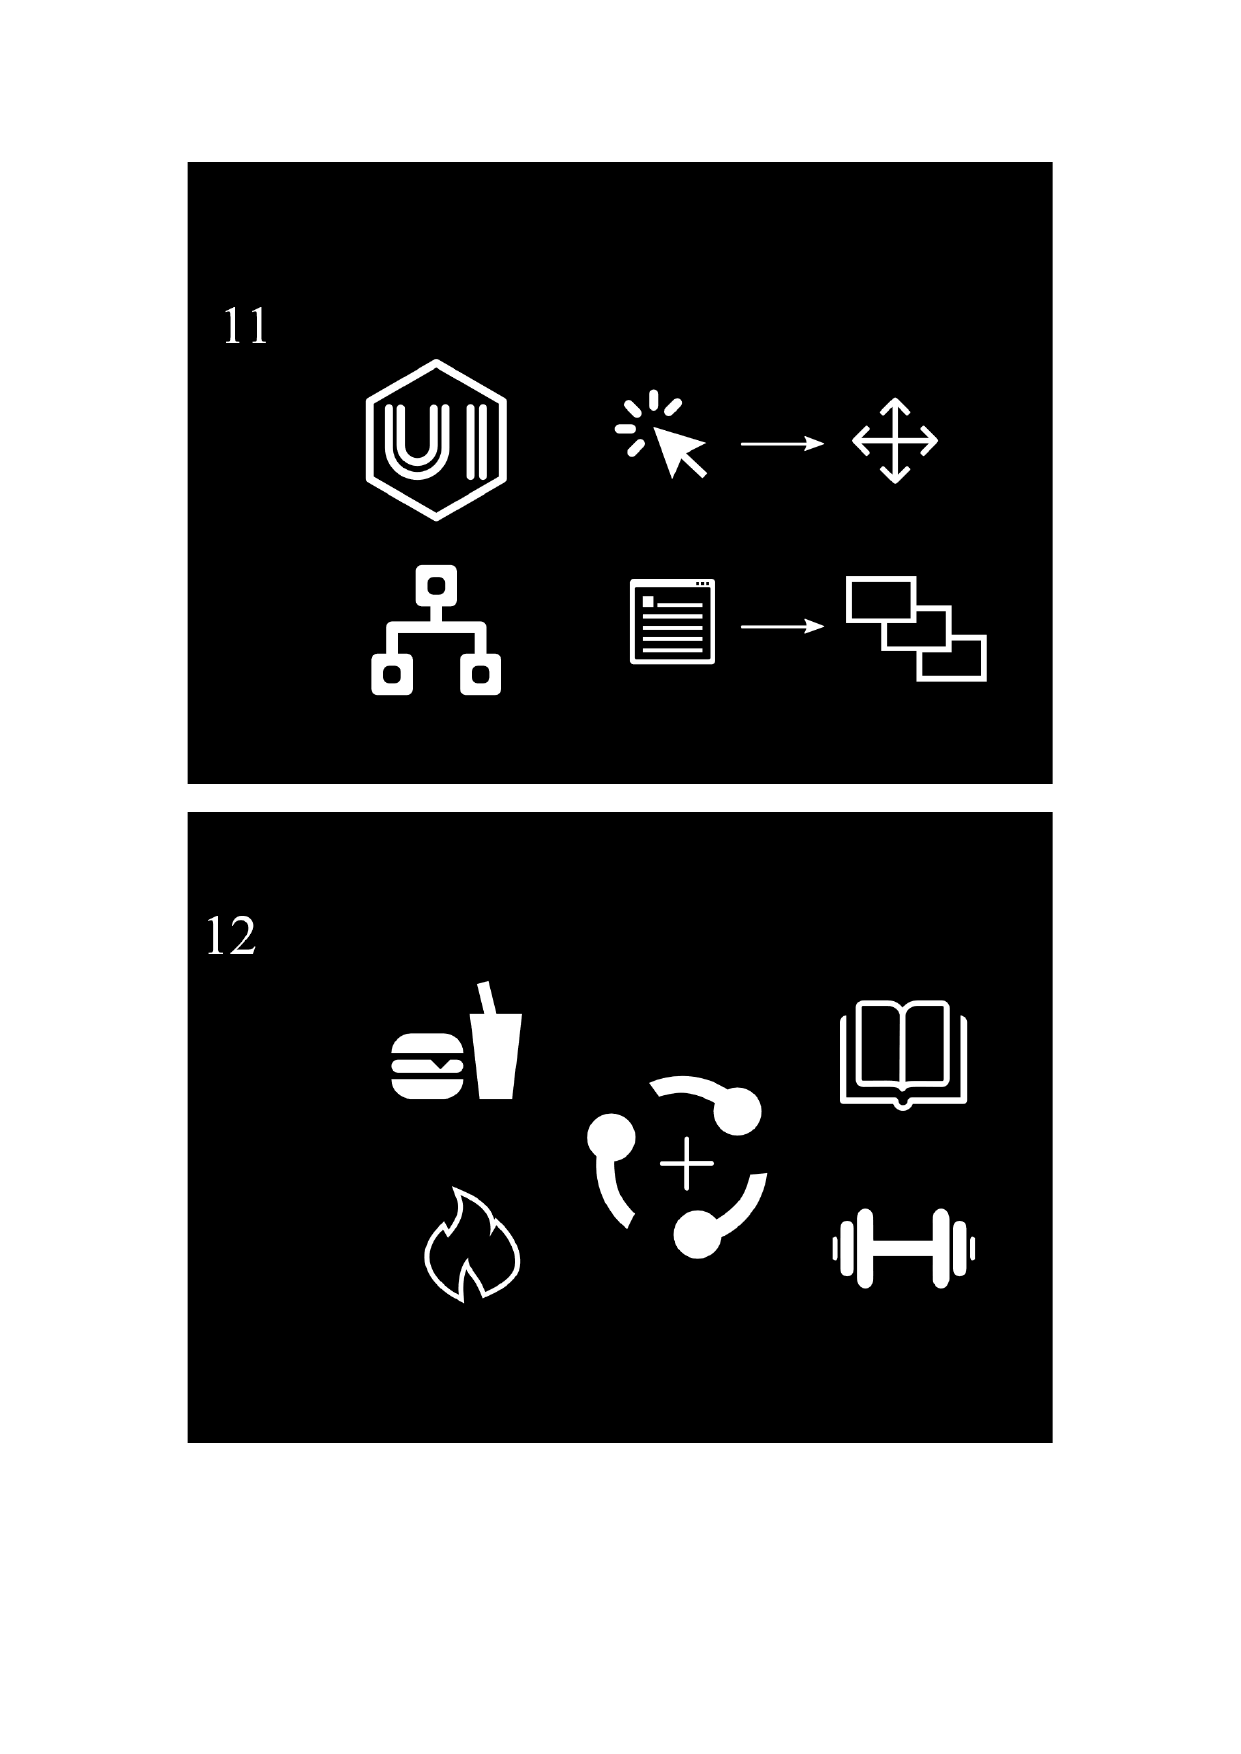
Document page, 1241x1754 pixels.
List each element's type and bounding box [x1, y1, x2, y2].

picture [187, 812, 1053, 1443]
picture [187, 162, 1053, 784]
